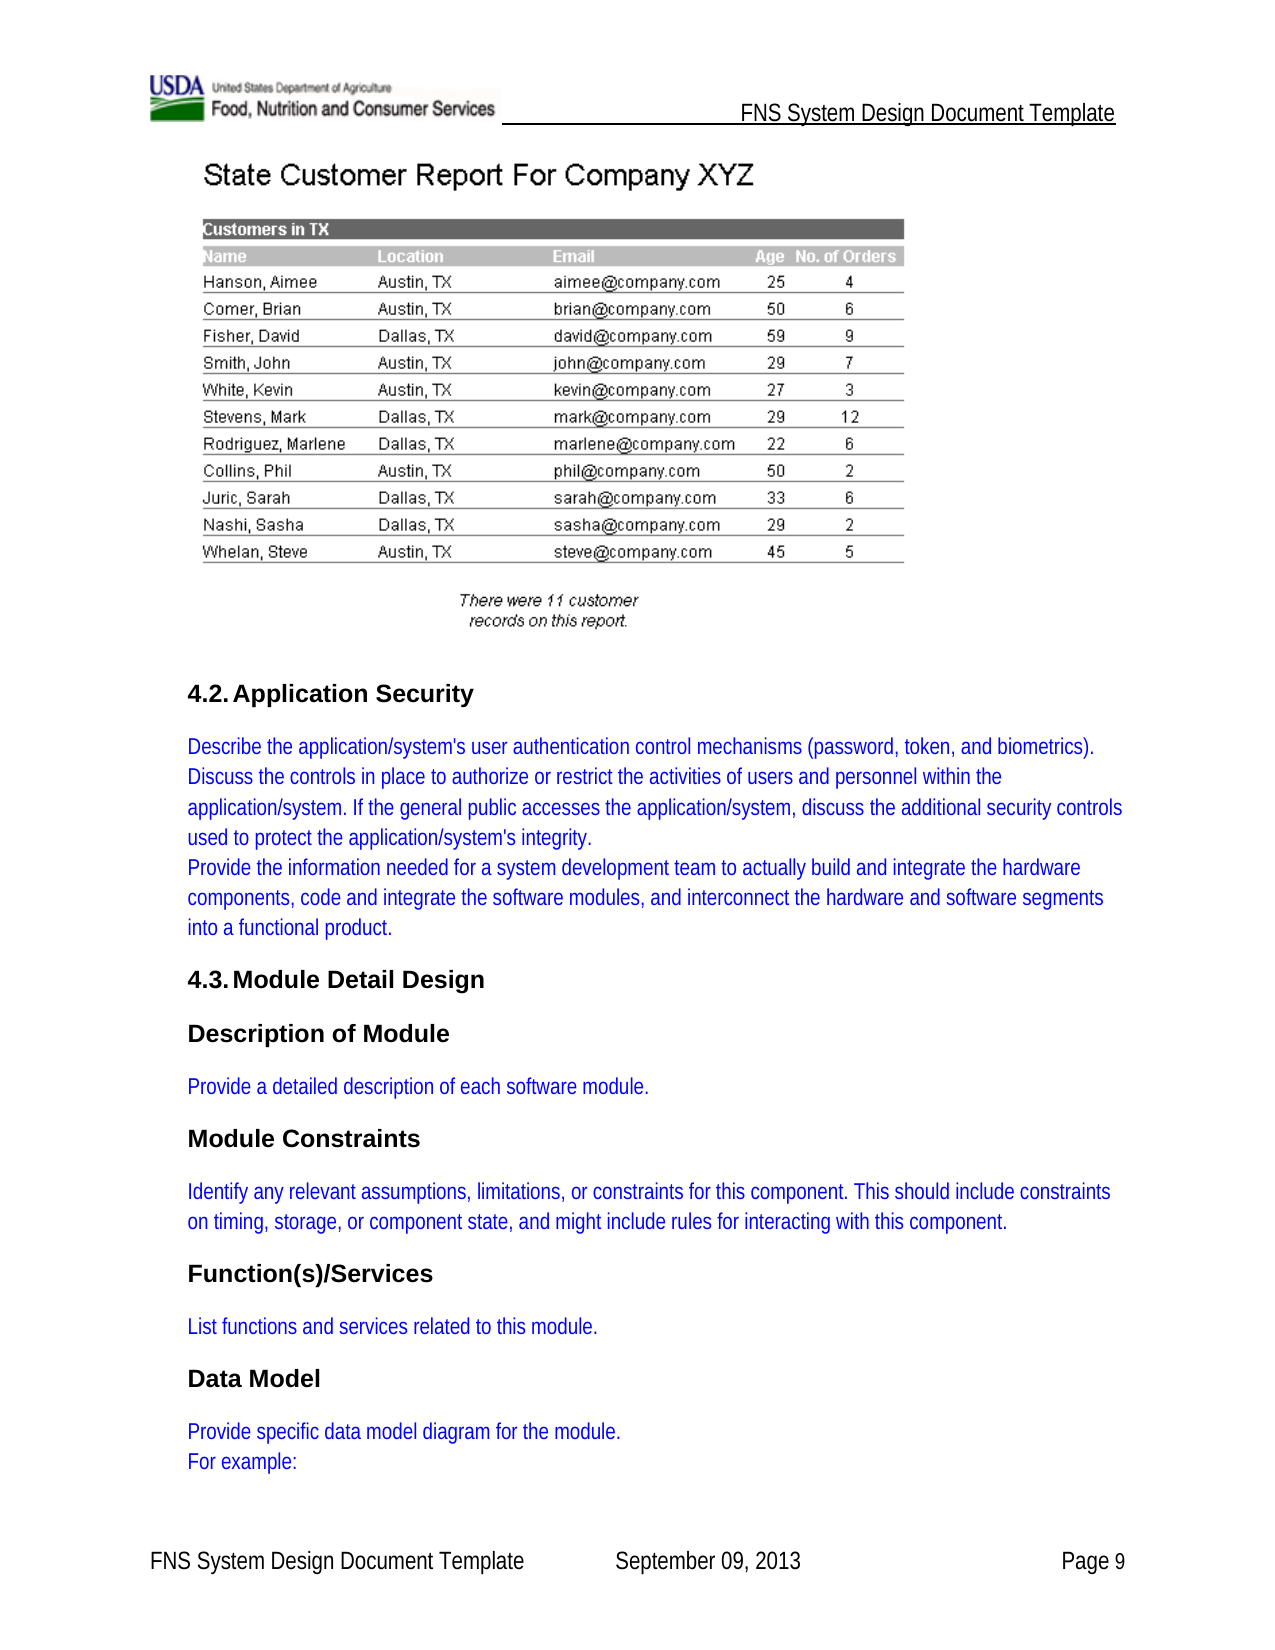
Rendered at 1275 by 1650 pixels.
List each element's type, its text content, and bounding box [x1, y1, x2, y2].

subtitle Application Security [187, 679, 1125, 708]
text For example: [187, 1448, 1125, 1474]
text Describe the application/system's user authentication control mechanisms (password, token, and biometrics). Discuss the controls in place to authorize or restrict the activities of users and personnel within the application/system. If the general public accesses the application/system, discuss the additional security controls used to protect the application/system's integrity. [187, 733, 1125, 850]
text Provide the information needed for a system development team to actually build and integrate the hardware components, code and integrate the software modules, and interconnect the hardware and software segments into a functional product. [187, 854, 1125, 941]
text Provide a detailed description of each software module. [187, 1073, 1125, 1099]
subtitle Module Detail Design [187, 965, 1125, 994]
picture [187, 150, 942, 655]
picture [150, 75, 502, 122]
text Function(s)/Services [150, 1259, 1125, 1288]
text Provide specific data model diagram for the module. [187, 1418, 1125, 1444]
text Description of Module [150, 1019, 1125, 1048]
text List functions and services related to this module. [187, 1313, 1125, 1339]
text Module Constraints [150, 1124, 1125, 1153]
text Data Model [150, 1364, 1125, 1393]
text Identify any relevant assumptions, limitations, or constraints for this component. This should include constraints on timing, storage, or component state, and might include rules for interacting with this component. [187, 1178, 1125, 1234]
